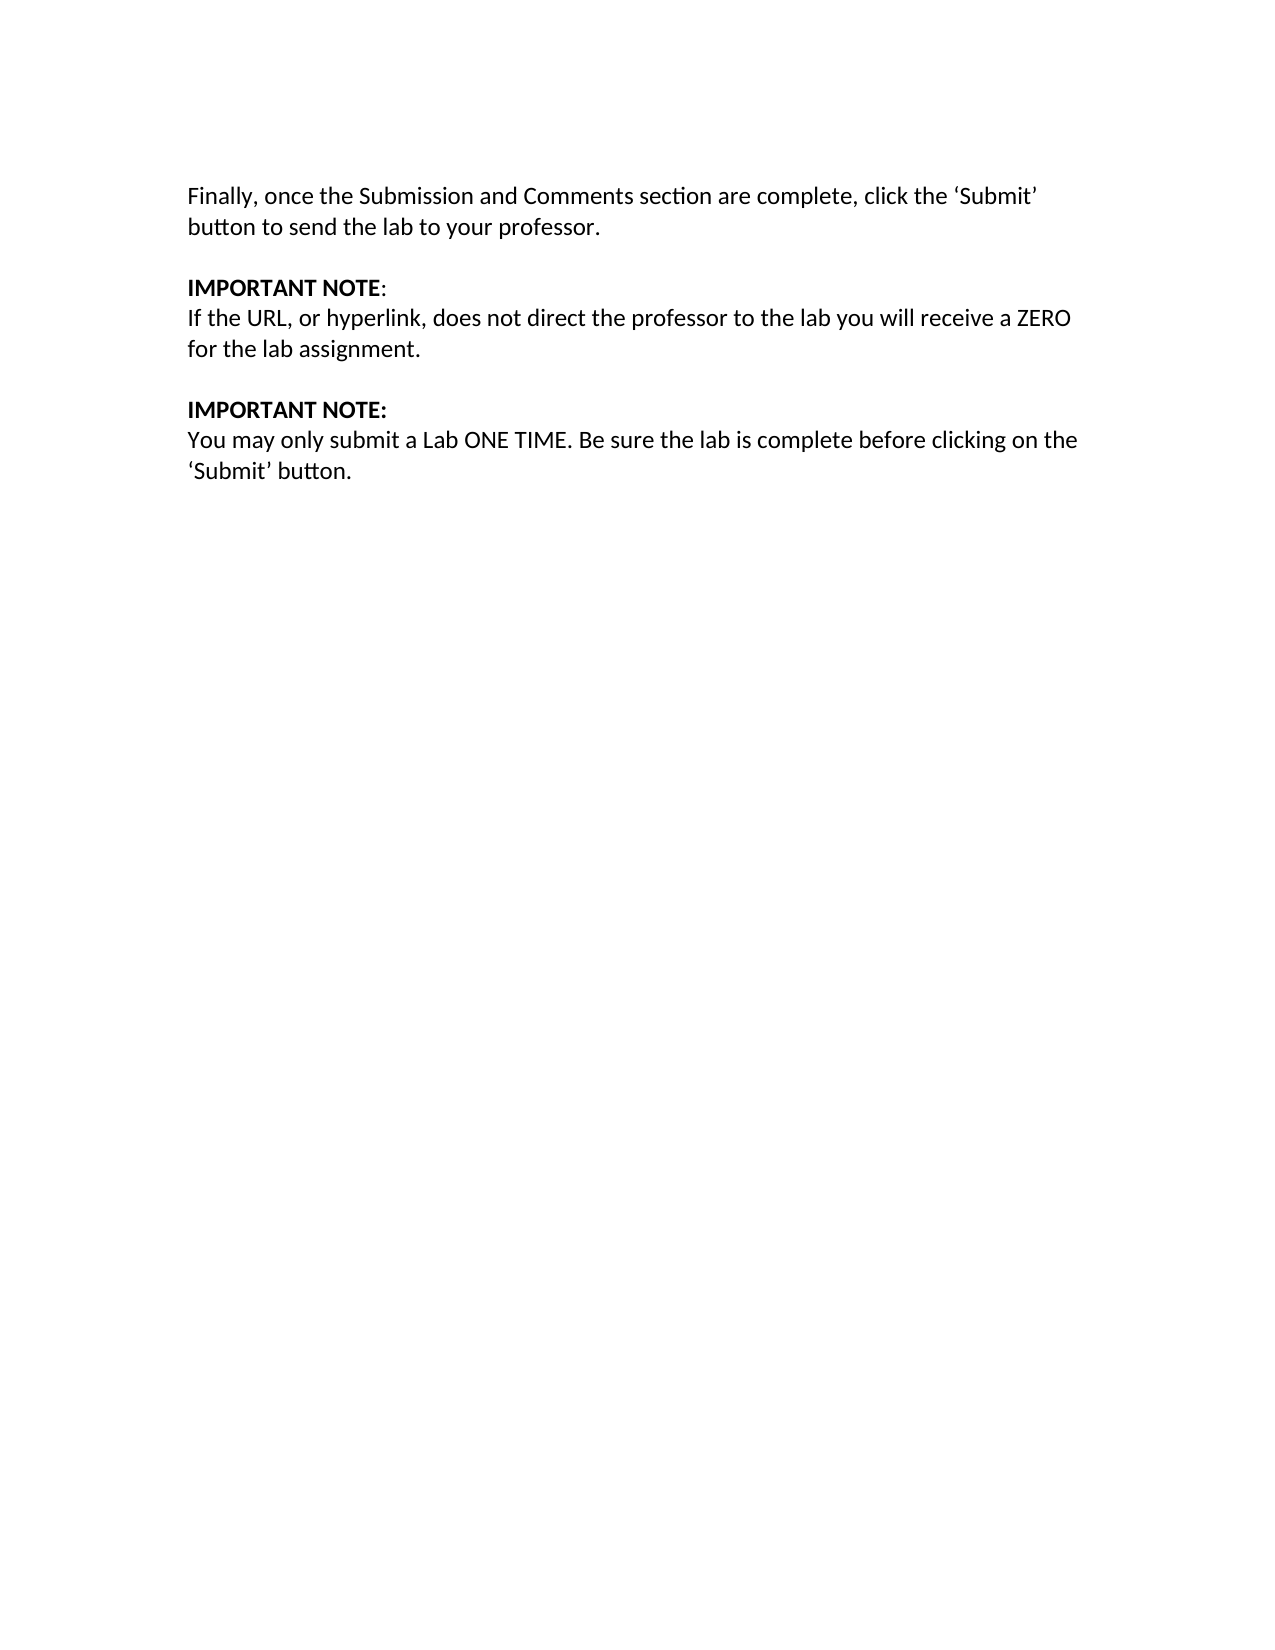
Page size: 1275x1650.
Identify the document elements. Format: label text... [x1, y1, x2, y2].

text You may only submit a Lab ONE TIME. Be sure the lab is complete before clicking on the ‘Submit’ button. [187, 425, 1087, 486]
text IMPORTANT NOTE: [187, 272, 1087, 303]
text Finally, once the Submission and Comments section are complete, click the ‘Submit’ button to send the lab to your professor. [187, 181, 1087, 242]
text IMPORTANT NOTE: [187, 394, 1087, 425]
text If the URL, or hyperlink, does not direct the professor to the lab you will receive a ZERO for the lab assignment. [187, 303, 1087, 364]
